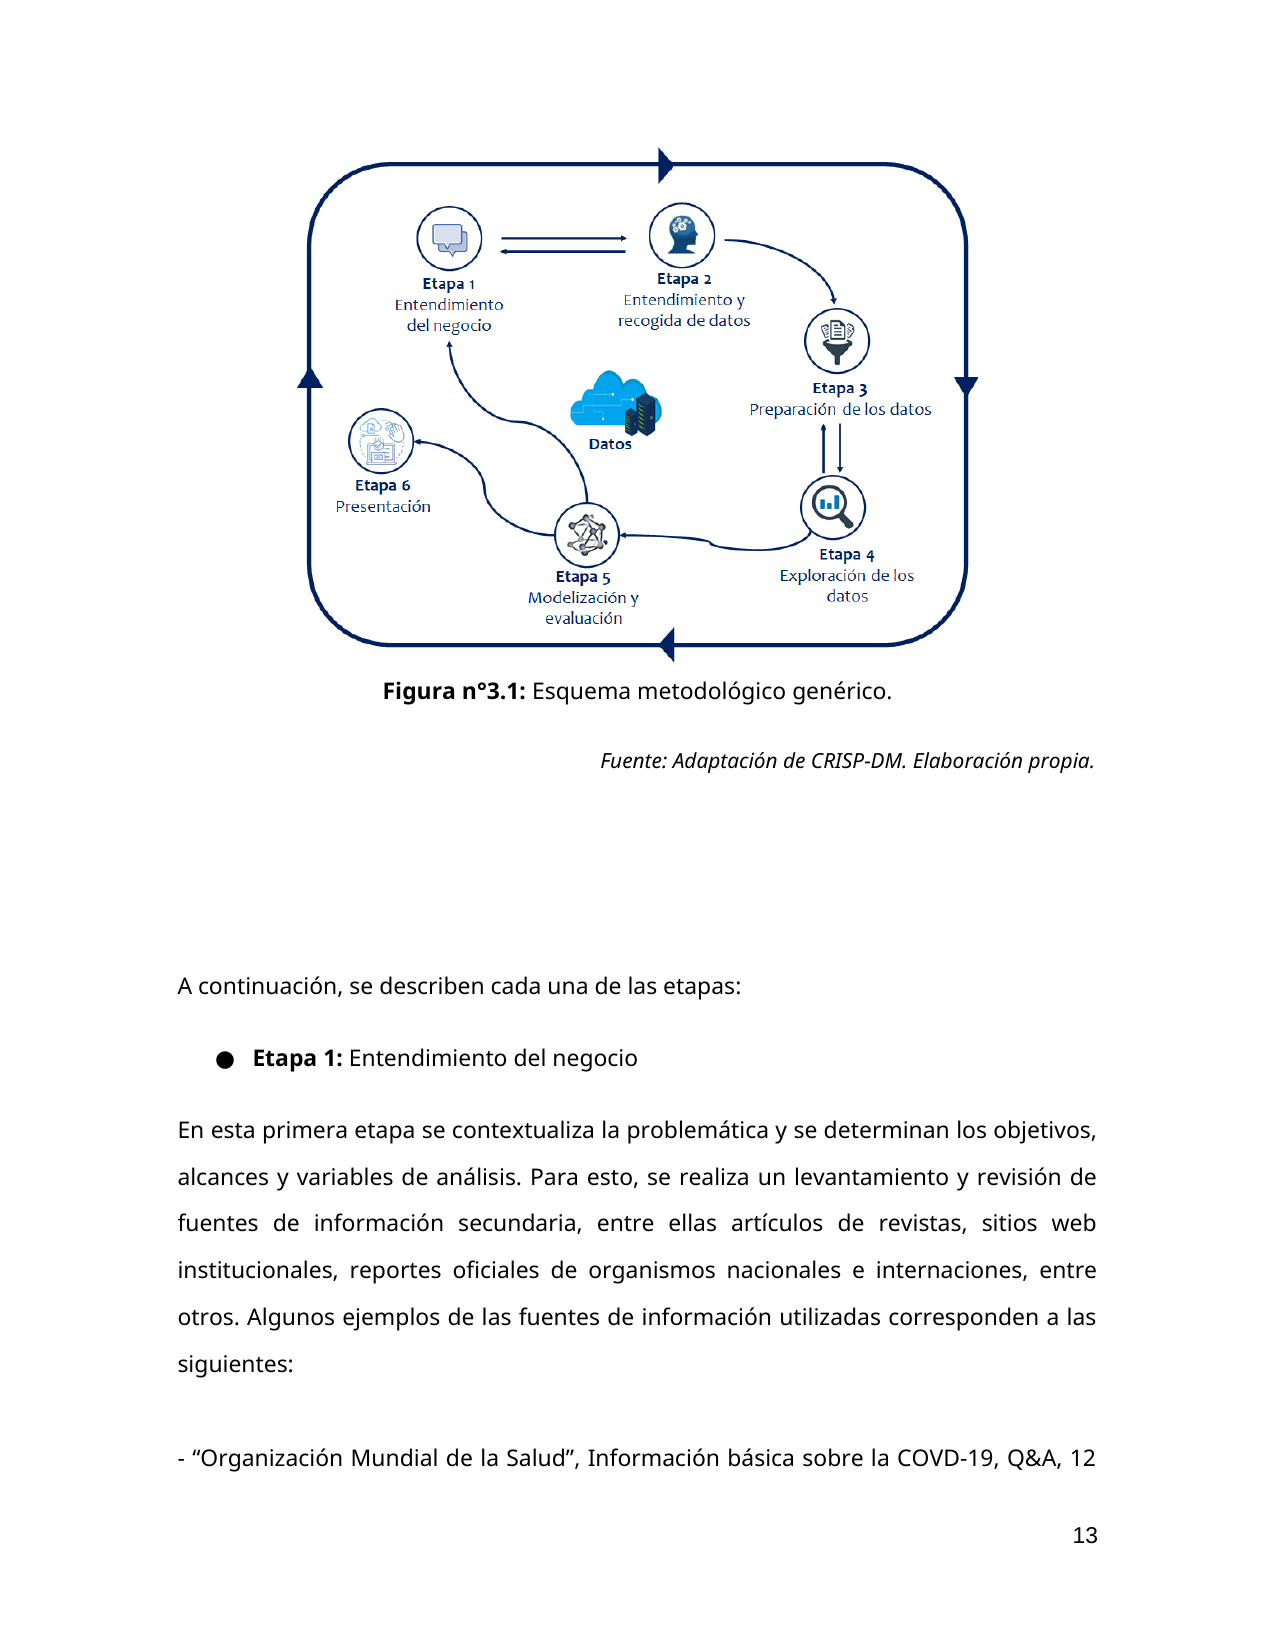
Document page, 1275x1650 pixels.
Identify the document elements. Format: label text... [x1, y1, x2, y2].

picture [296, 147, 979, 662]
text Fuente: Adaptación de CRISP-DM. Elaboración propia. [177, 747, 1098, 775]
text Figura n°3.1: Esquema metodológico genérico. [177, 675, 1098, 706]
list Etapa 1: Entendimiento del negocio [215, 1042, 1098, 1073]
text A continuación, se describen cada una de las etapas: [177, 970, 1098, 1001]
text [177, 1114, 1098, 1473]
